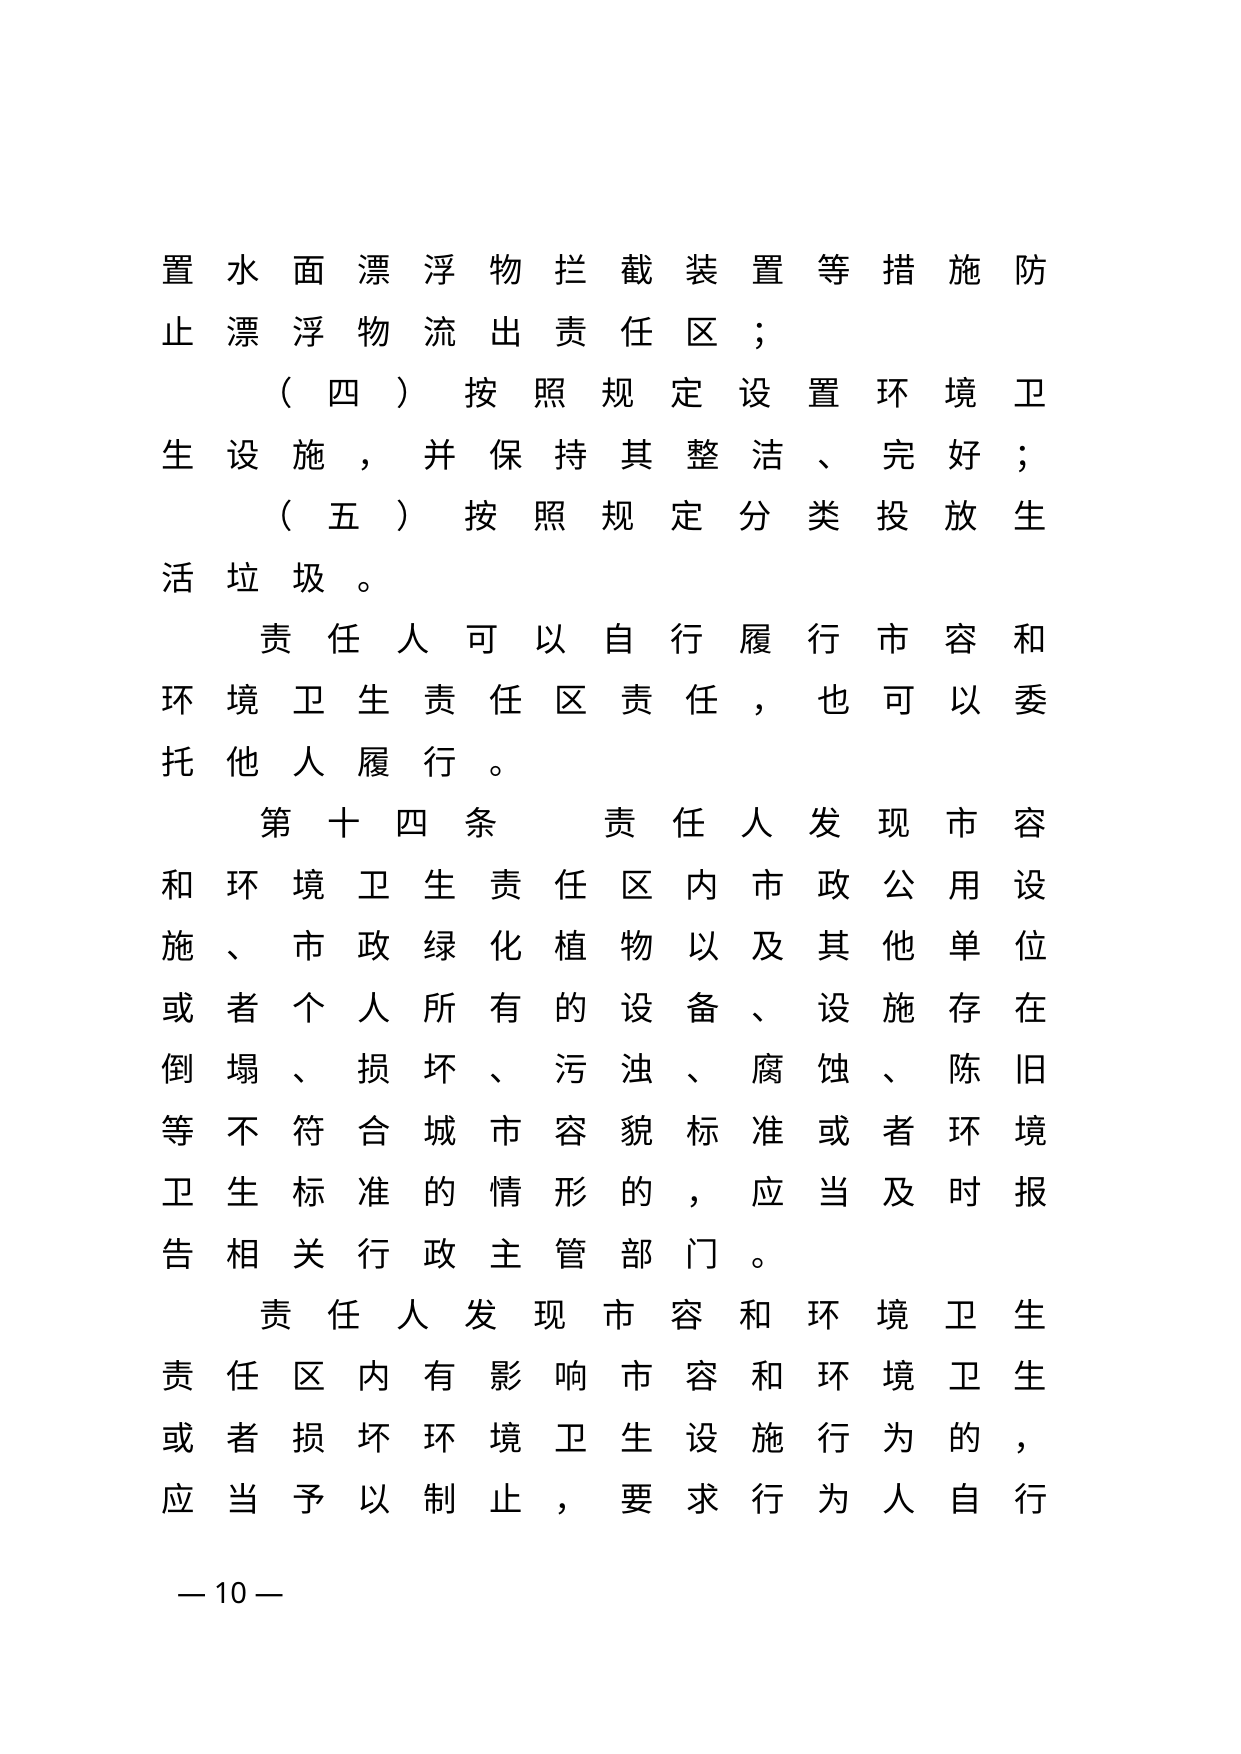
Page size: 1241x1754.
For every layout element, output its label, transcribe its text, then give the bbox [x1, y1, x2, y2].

text （四）按照规定设置环境卫生设施，并保持其整洁、完好； [161, 360, 1079, 483]
text 第十四条 责任人发现市容和环境卫生责任区内市政公用设施、市政绿化植物以及其他单位或者个人所有的设备、设施存在倒塌、损坏、污浊、腐蚀、陈旧等不符合城市容貌标准或者环境卫生标准的情形的，应当及时报告相关行政主管部门。 [161, 791, 1079, 1282]
text （五）按照规定分类投放生活垃圾。 [161, 483, 1079, 606]
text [161, 1282, 1079, 1528]
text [161, 237, 1079, 360]
text 责任人可以自行履行市容和环境卫生责任区责任，也可以委托他人履行。 [161, 606, 1079, 791]
